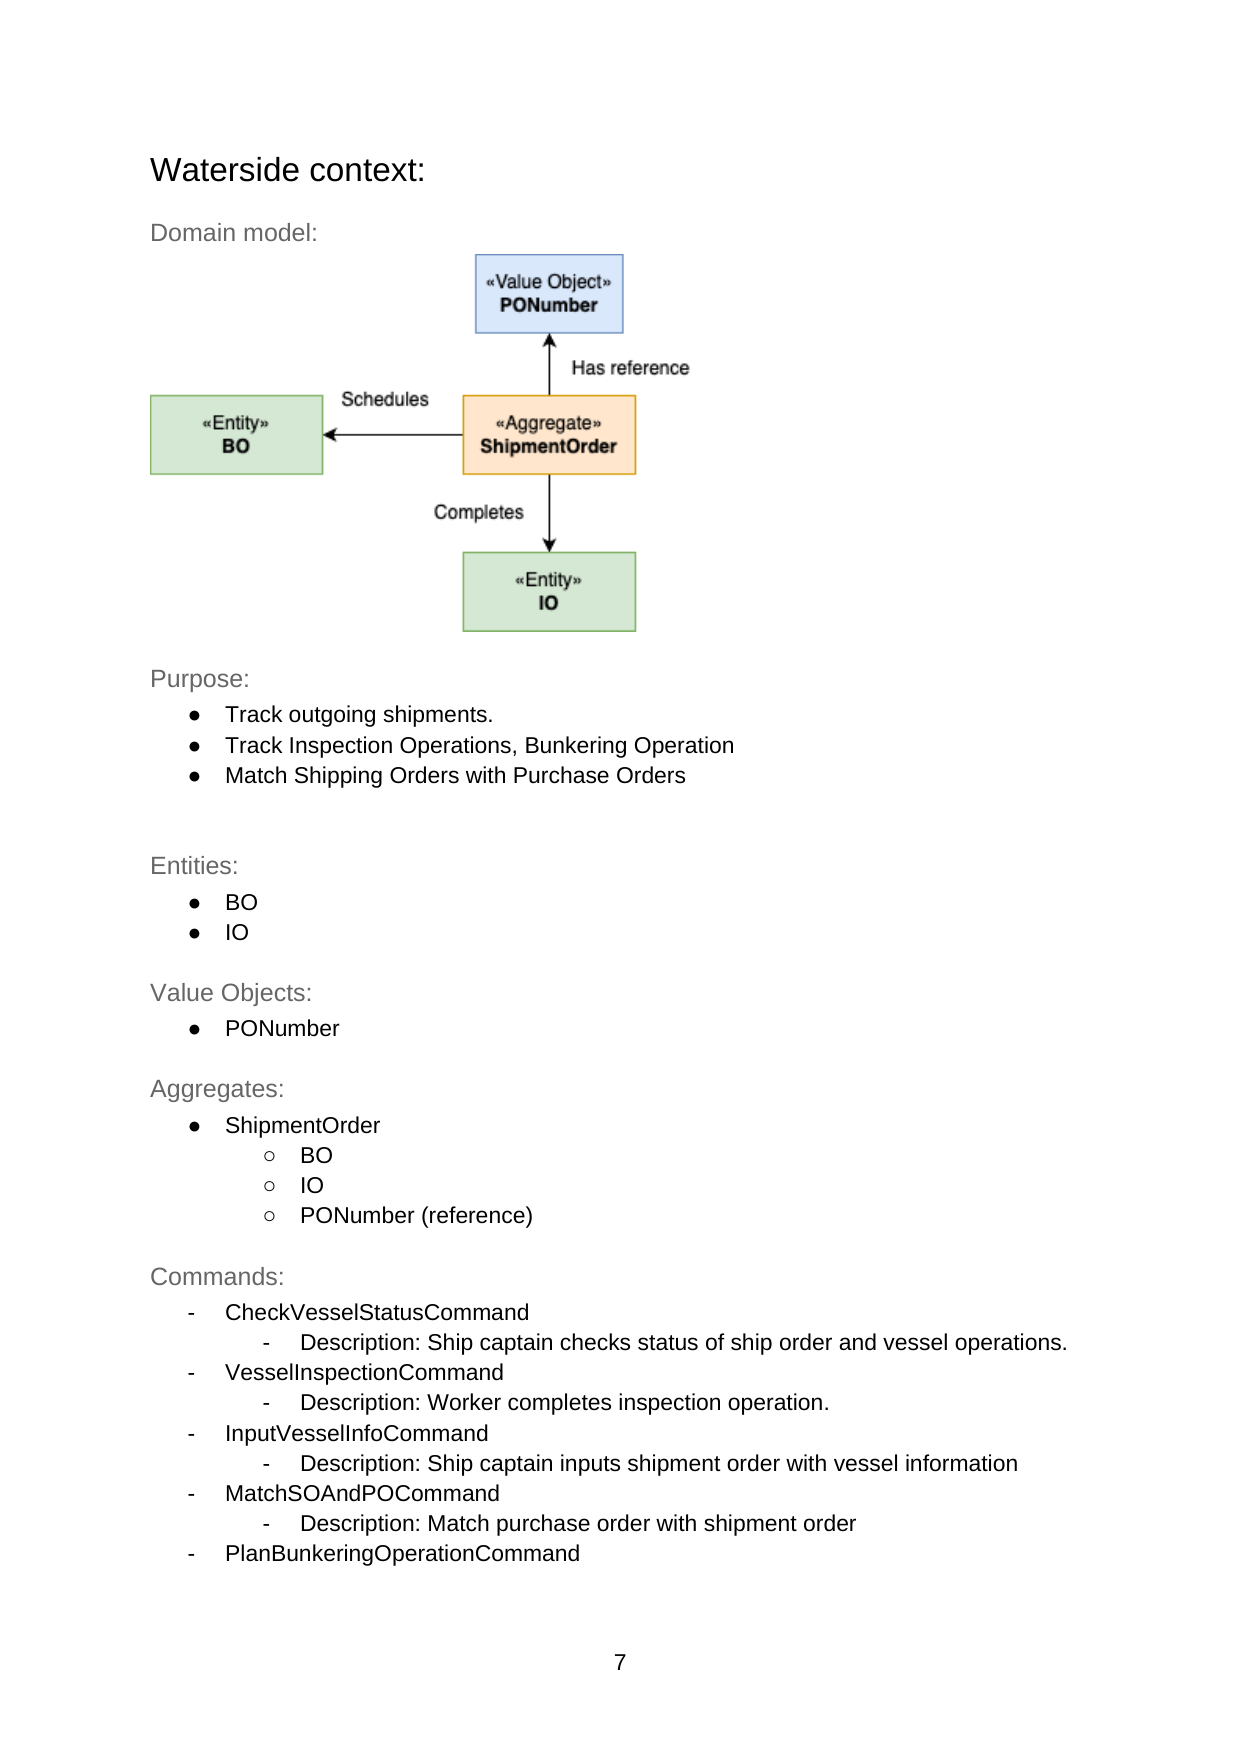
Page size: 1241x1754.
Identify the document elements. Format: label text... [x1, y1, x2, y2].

list BO [262, 1142, 1090, 1168]
list Track outgoing shipments. [187, 701, 1090, 728]
list VesselInspectionCommand [187, 1359, 1090, 1385]
list Description: Worker completes inspection operation. [262, 1389, 1090, 1416]
list IO [262, 1172, 1090, 1198]
list Track Inspection Operations, Bunkering Operation [187, 732, 1090, 758]
list PONumber (reference) [262, 1202, 1090, 1228]
list PONumber [187, 1015, 1090, 1041]
list Description: Match purchase order with shipment order [262, 1510, 1090, 1536]
list Match Shipping Orders with Purchase Orders [187, 762, 1090, 788]
subtitle Domain model: [150, 218, 1090, 246]
list InputVesselInfoCommand [187, 1419, 1090, 1446]
list ShipmentOrder [187, 1112, 1090, 1138]
list CheckVesselStatusCommand [187, 1299, 1090, 1325]
subtitle Entities: [150, 851, 1090, 880]
subtitle Commands: [150, 1262, 1090, 1290]
list PlanBunkeringOperationCommand [187, 1540, 1090, 1567]
subtitle Waterside context: [150, 150, 1090, 188]
picture [150, 254, 710, 632]
list BO [187, 888, 1090, 915]
list Description: Ship captain checks status of ship order and vessel operations. [262, 1329, 1090, 1355]
list IO [187, 919, 1090, 945]
list MatchSOAndPOCommand [187, 1480, 1090, 1506]
list Description: Ship captain inputs shipment order with vessel information [262, 1450, 1090, 1476]
subtitle Purpose: [150, 664, 1090, 693]
subtitle Value Objects: [150, 978, 1090, 1007]
subtitle Aggregates: [150, 1074, 1090, 1103]
